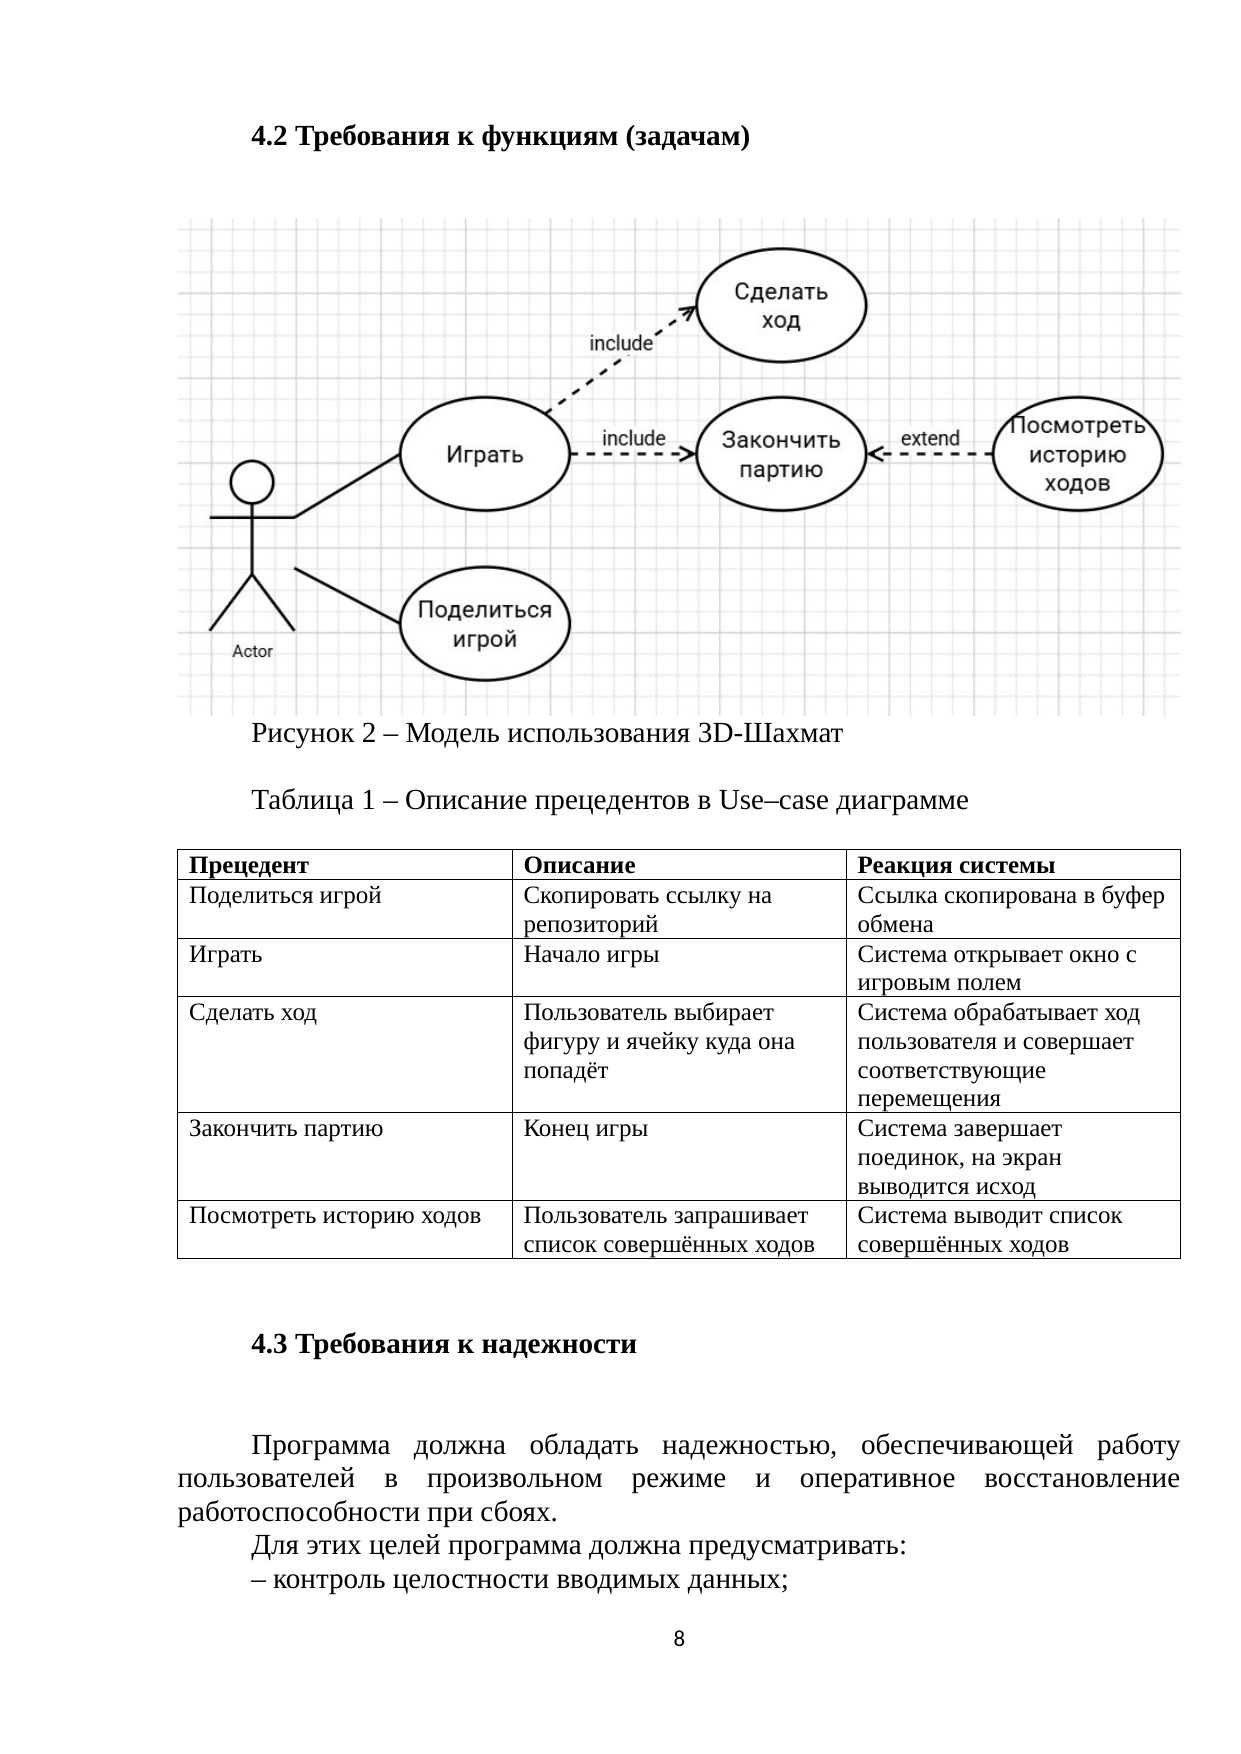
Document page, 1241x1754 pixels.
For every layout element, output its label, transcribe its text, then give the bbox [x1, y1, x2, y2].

table_cell Конец игры [513, 1113, 846, 1199]
subtitle 4.3 Требования к надежности [251, 1326, 1181, 1360]
table_cell Ссылка скопирована в буфер обмена [847, 880, 1180, 938]
table_cell Система завершает поединок, на экран выводится исход [847, 1113, 1180, 1199]
text Таблица 1 – Описание прецедентов в Use–case диаграмме [177, 782, 1181, 816]
picture [177, 218, 1181, 716]
text Для этих целей программа должна предусматривать: [177, 1527, 1181, 1561]
text Программа должна обладать надежностью, обеспечивающей работу пользователей в произвольном режиме и оперативное восстановление работоспособности при сбоях. [177, 1427, 1181, 1527]
table_cell Посмотреть историю ходов [178, 1201, 512, 1258]
table_cell Сделать ход [178, 997, 512, 1112]
table_cell Поделиться игрой [178, 880, 512, 938]
table_header Описание [513, 850, 846, 879]
table_cell Скопировать ссылку на репозиторий [513, 880, 846, 938]
text Рисунок 2 – Модель использования 3D-Шахмат [177, 716, 1181, 749]
table_cell Пользователь запрашивает список совершённых ходов [513, 1201, 846, 1258]
table_cell Играть [178, 939, 512, 996]
table_header Прецедент [178, 850, 512, 879]
table_header Реакция системы [847, 850, 1180, 879]
table_cell Система выводит список совершённых ходов [847, 1201, 1180, 1258]
list – контроль целостности вводимых данных; [177, 1561, 1181, 1594]
table_cell Система открывает окно с игровым полем [847, 939, 1180, 996]
table_cell Закончить партию [178, 1113, 512, 1199]
table_cell Пользователь выбирает фигуру и ячейку куда она попадёт [513, 997, 846, 1112]
table_cell Система обрабатывает ход пользователя и совершает соответствующие перемещения [847, 997, 1180, 1112]
table_cell Начало игры [513, 939, 846, 996]
subtitle 4.2 Требования к функциям (задачам) [251, 118, 1181, 152]
